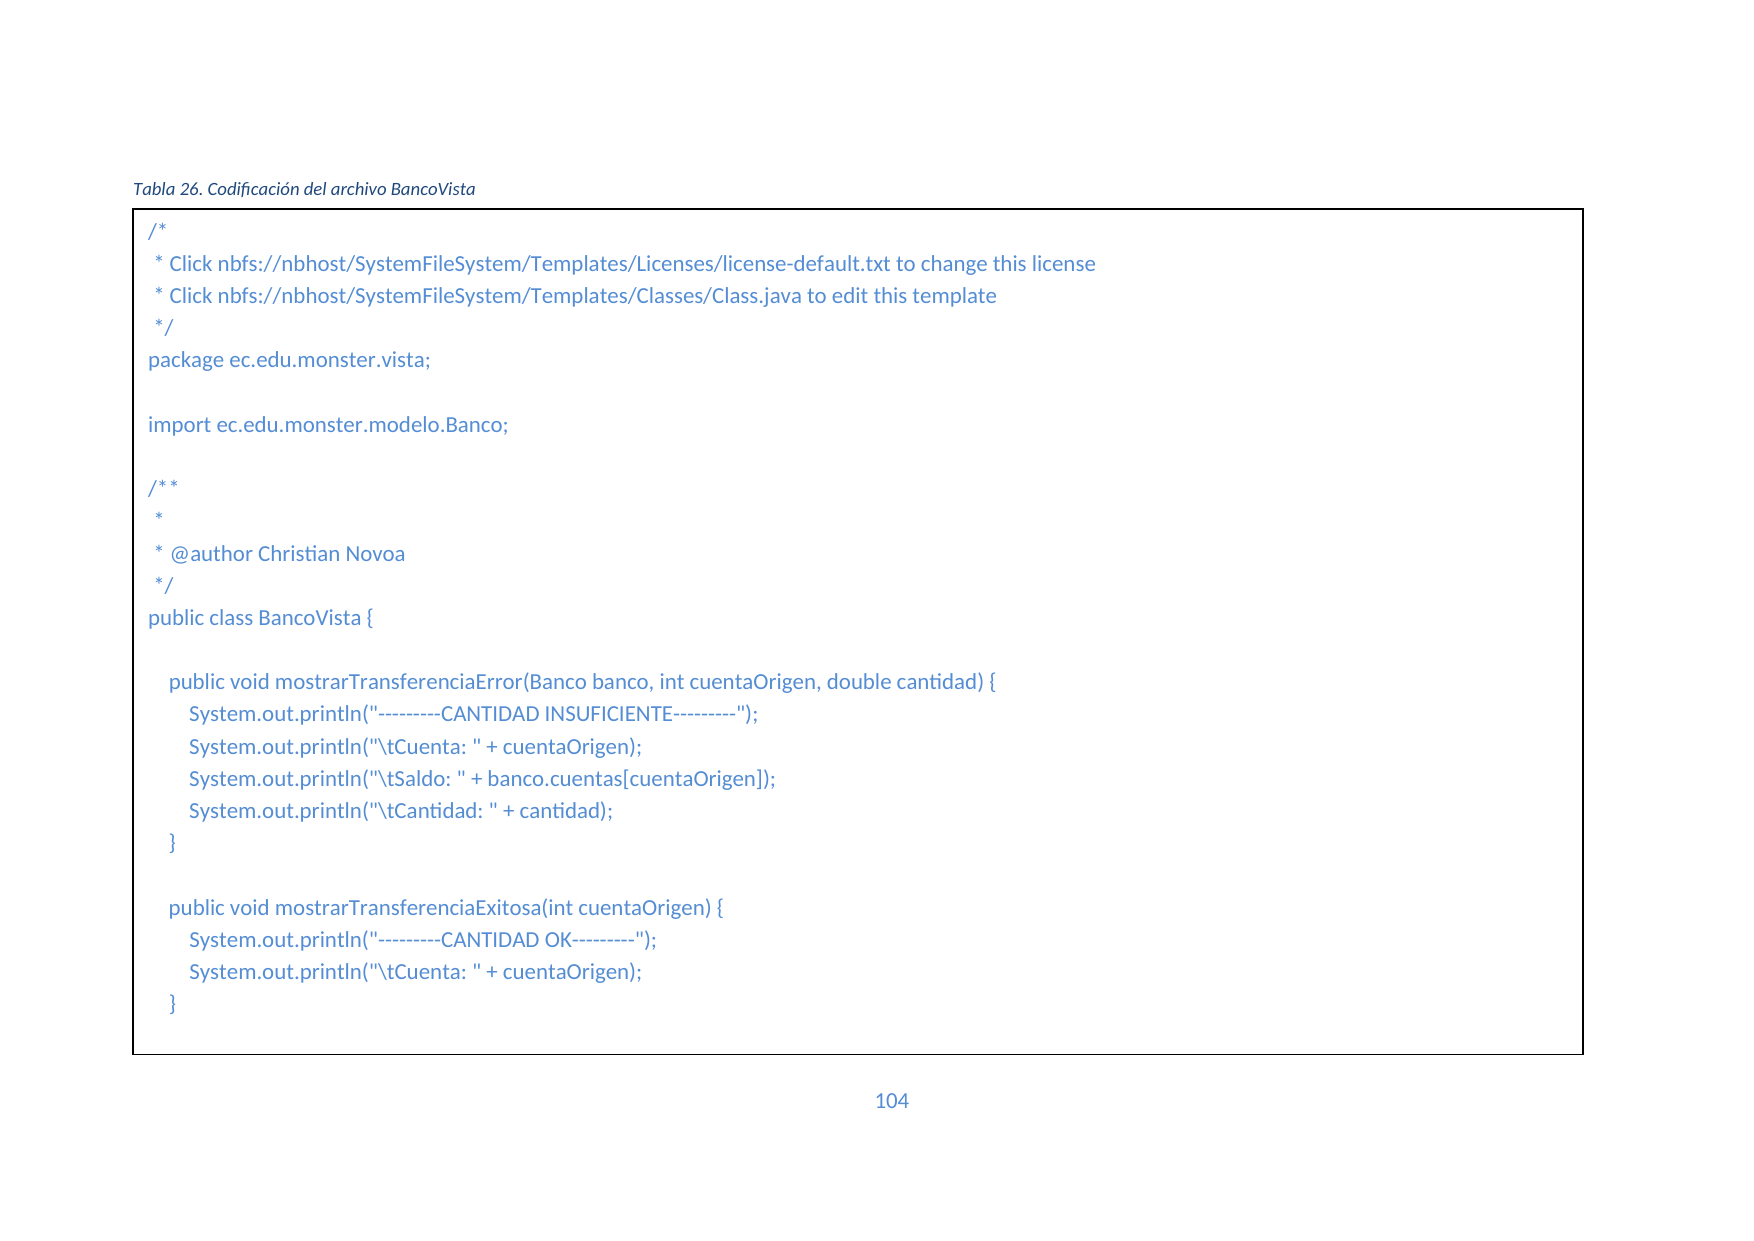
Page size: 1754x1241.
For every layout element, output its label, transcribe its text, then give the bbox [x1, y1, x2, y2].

text Tabla 26. Codificación del archivo BancoVista [133, 177, 1651, 200]
